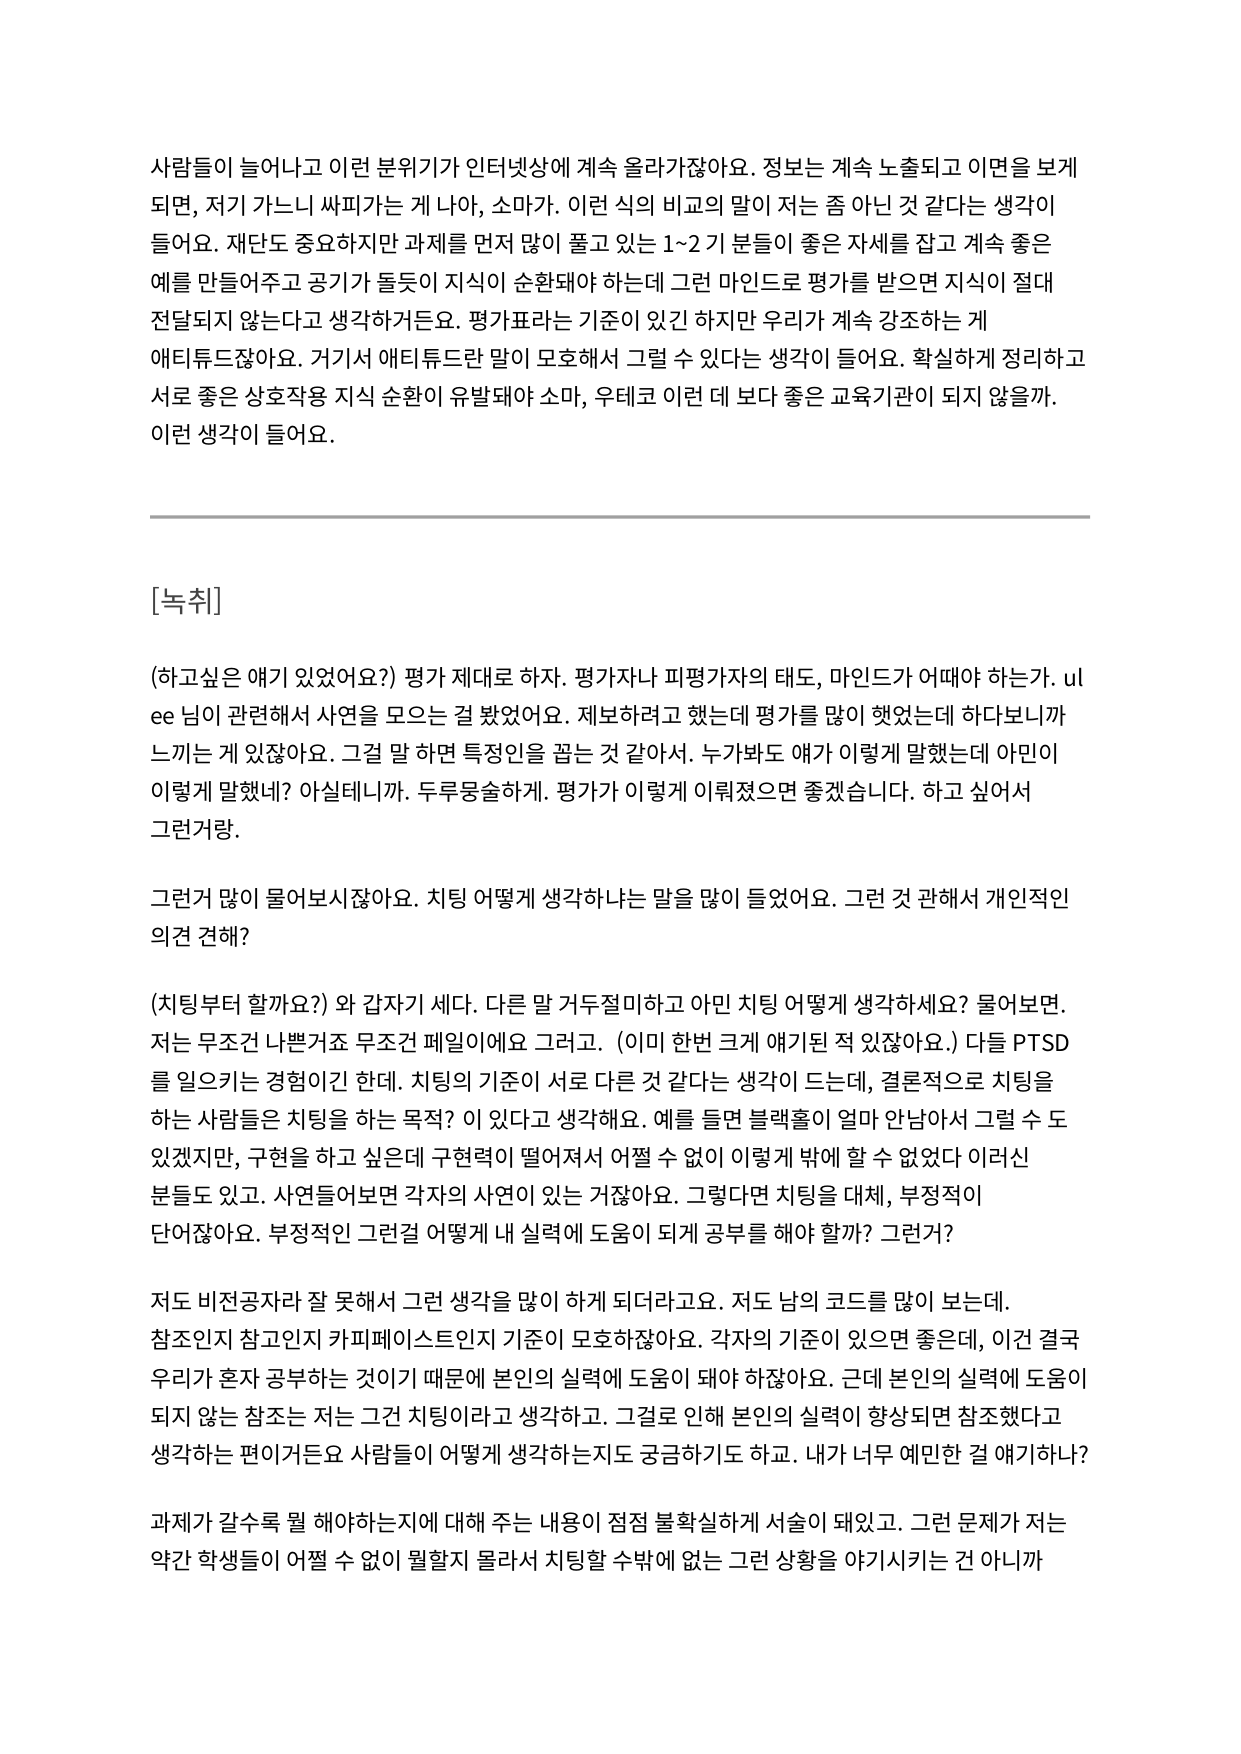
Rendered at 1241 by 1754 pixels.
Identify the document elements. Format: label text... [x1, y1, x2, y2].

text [150, 1505, 1090, 1576]
subtitle [녹취] [150, 579, 1090, 621]
text (치팅부터 할까요?) 와 갑자기 세다. 다른 말 거두절미하고 아민 치팅 어떻게 생각하세요? 물어보면. 저는 무조건 나쁜거죠 무조건 페일이에요 그러고. (이미 한번 크게 얘기된 적 있잖아요.) 다들 PTSD를 일으키는 경험이긴 한데. 치팅의 기준이 서로 다른 것 같다는 생각이 드는데, 결론적으로 치팅을 하는 사람들은 치팅을 하는 목적? 이 있다고 생각해요. 예를 들면 블랙홀이 얼마 안남아서 그럴 수 도 있겠지만, 구현을 하고 싶은데 구현력이 떨어져서 어쩔 수 없이 이렇게 밖에 할 수 없었다 이러신 분들도 있고. 사연들어보면 각자의 사연이 있는 거잖아요. 그렇다면 치팅을 대체, 부정적이 단어잖아요. 부정적인 그런걸 어떻게 내 실력에 도움이 되게 공부를 해야 할까? 그런거? [150, 987, 1090, 1249]
text 저도 비전공자라 잘 못해서 그런 생각을 많이 하게 되더라고요. 저도 남의 코드를 많이 보는데. 참조인지 참고인지 카피페이스트인지 기준이 모호하잖아요. 각자의 기준이 있으면 좋은데, 이건 결국 우리가 혼자 공부하는 것이기 때문에 본인의 실력에 도움이 돼야 하잖아요. 근데 본인의 실력에 도움이 되지 않는 참조는 저는 그건 치팅이라고 생각하고. 그걸로 인해 본인의 실력이 향상되면 참조했다고 생각하는 편이거든요 사람들이 어떻게 생각하는지도 궁금하기도 하교. 내가 너무 예민한 걸 얘기하나? [150, 1284, 1090, 1470]
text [150, 150, 1090, 450]
text 그런거 많이 물어보시잖아요. 치팅 어떻게 생각하냐는 말을 많이 들었어요. 그런 것 관해서 개인적인 의견 견해? [150, 881, 1090, 952]
text (하고싶은 얘기 있었어요?) 평가 제대로 하자. 평가자나 피평가자의 태도, 마인드가 어때야 하는가. ulee님이 관련해서 사연을 모으는 걸 봤었어요. 제보하려고 했는데 평가를 많이 햇었는데 하다보니까 느끼는 게 있잖아요. 그걸 말 하면 특정인을 꼽는 것 같아서. 누가봐도 얘가 이렇게 말했는데 아민이 이렇게 말했네? 아실테니까. 두루뭉술하게. 평가가 이렇게 이뤄졌으면 좋겠습니다. 하고 싶어서 그런거랑. [150, 660, 1090, 846]
